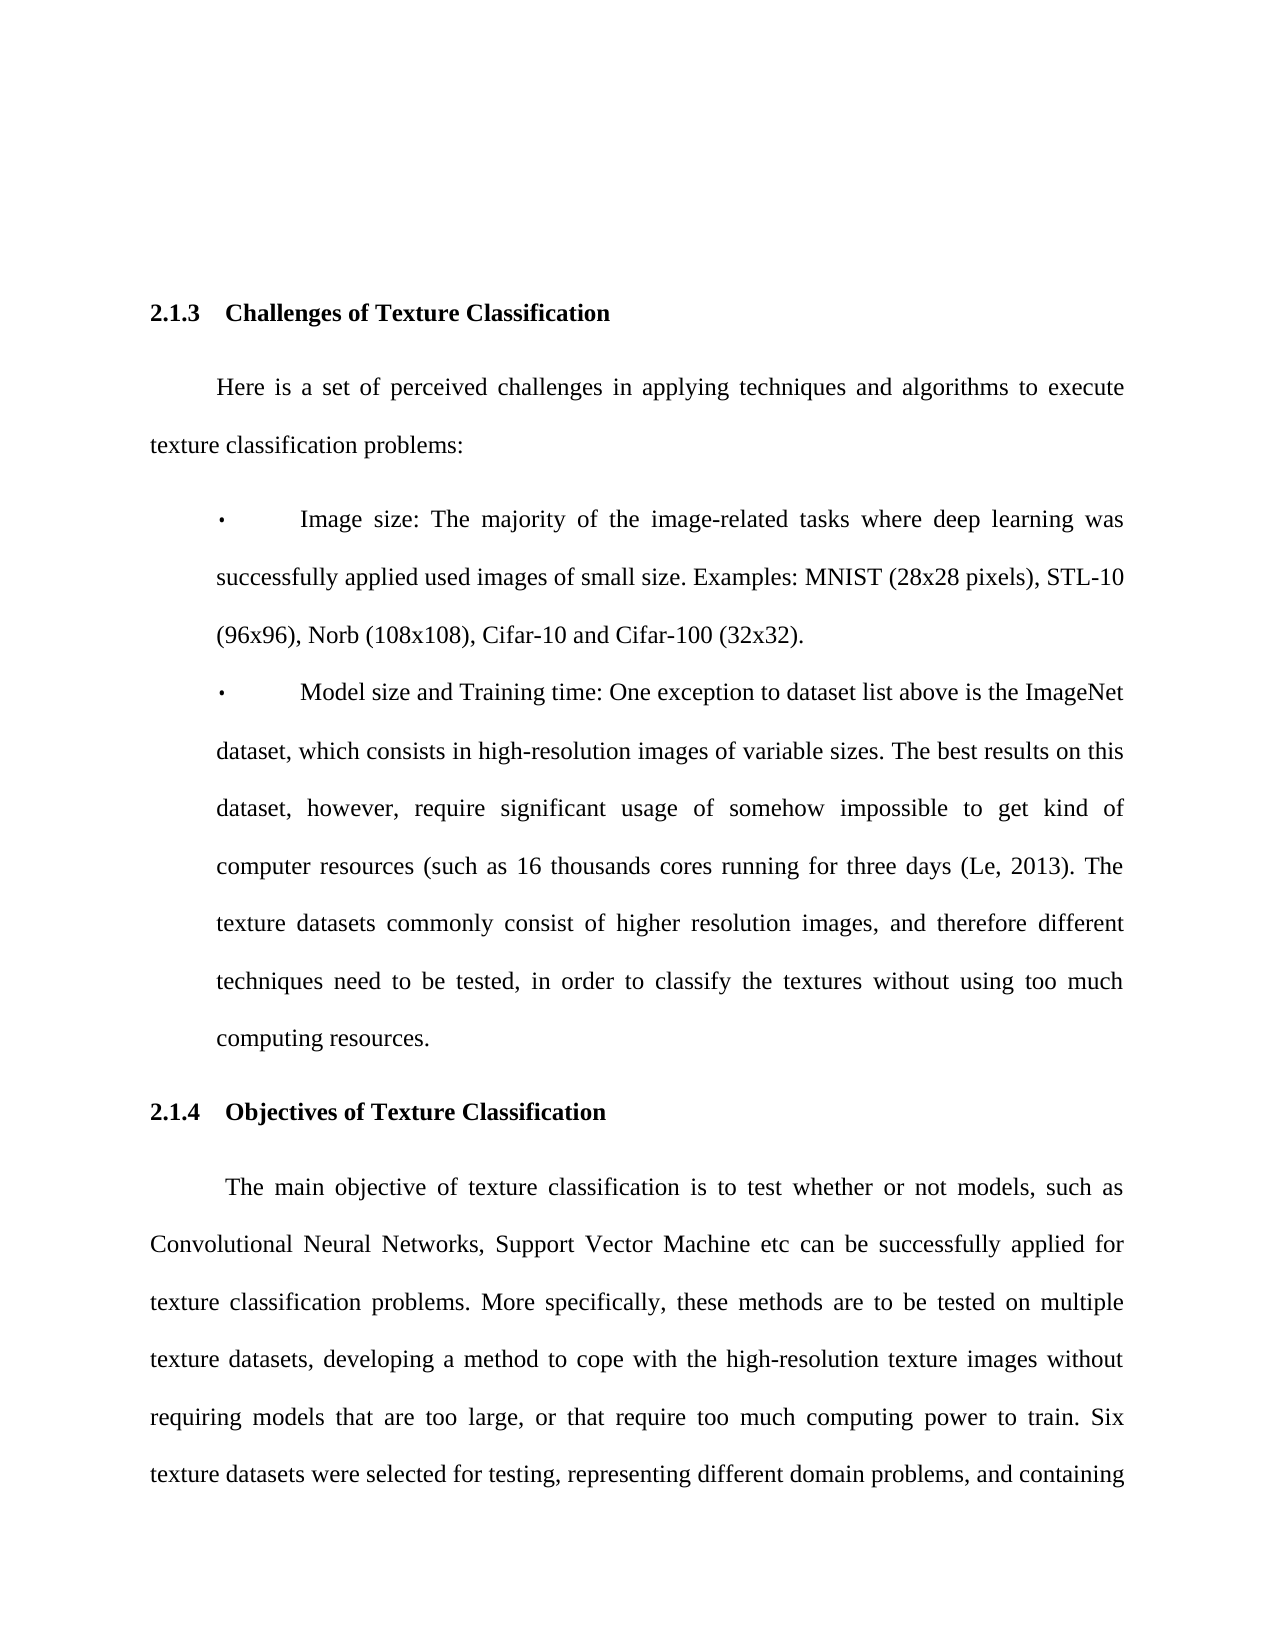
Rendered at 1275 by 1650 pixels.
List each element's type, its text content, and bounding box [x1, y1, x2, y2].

text 2.1.4 Objectives of Texture Classification [150, 1097, 1125, 1126]
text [150, 1172, 1125, 1488]
text Here is a set of perceived challenges in applying techniques and algorithms to execute texture classification problems: [150, 372, 1125, 459]
text 2.1.3 Challenges of Texture Classification [150, 298, 1125, 327]
list Model size and Training time: One exception to dataset list above is the ImageNet dataset, which consists in high-resolution images of variable sizes. The best results on this dataset, however, require significant usage of somehow impossible to get kind of computer resources (such as 16 thousands cores running for three days (Le, 2013). The texture datasets commonly consist of higher resolution images, and therefore different techniques need to be tested, in order to classify the textures without using too much computing resources. [216, 677, 1125, 1052]
list Image size: The majority of the image-related tasks where deep learning was successfully applied used images of small size. Examples: MNIST (28x28 pixels), STL-10 (96x96), Norb (108x108), Cifar-10 and Cifar-100 (32x32). [216, 504, 1125, 649]
